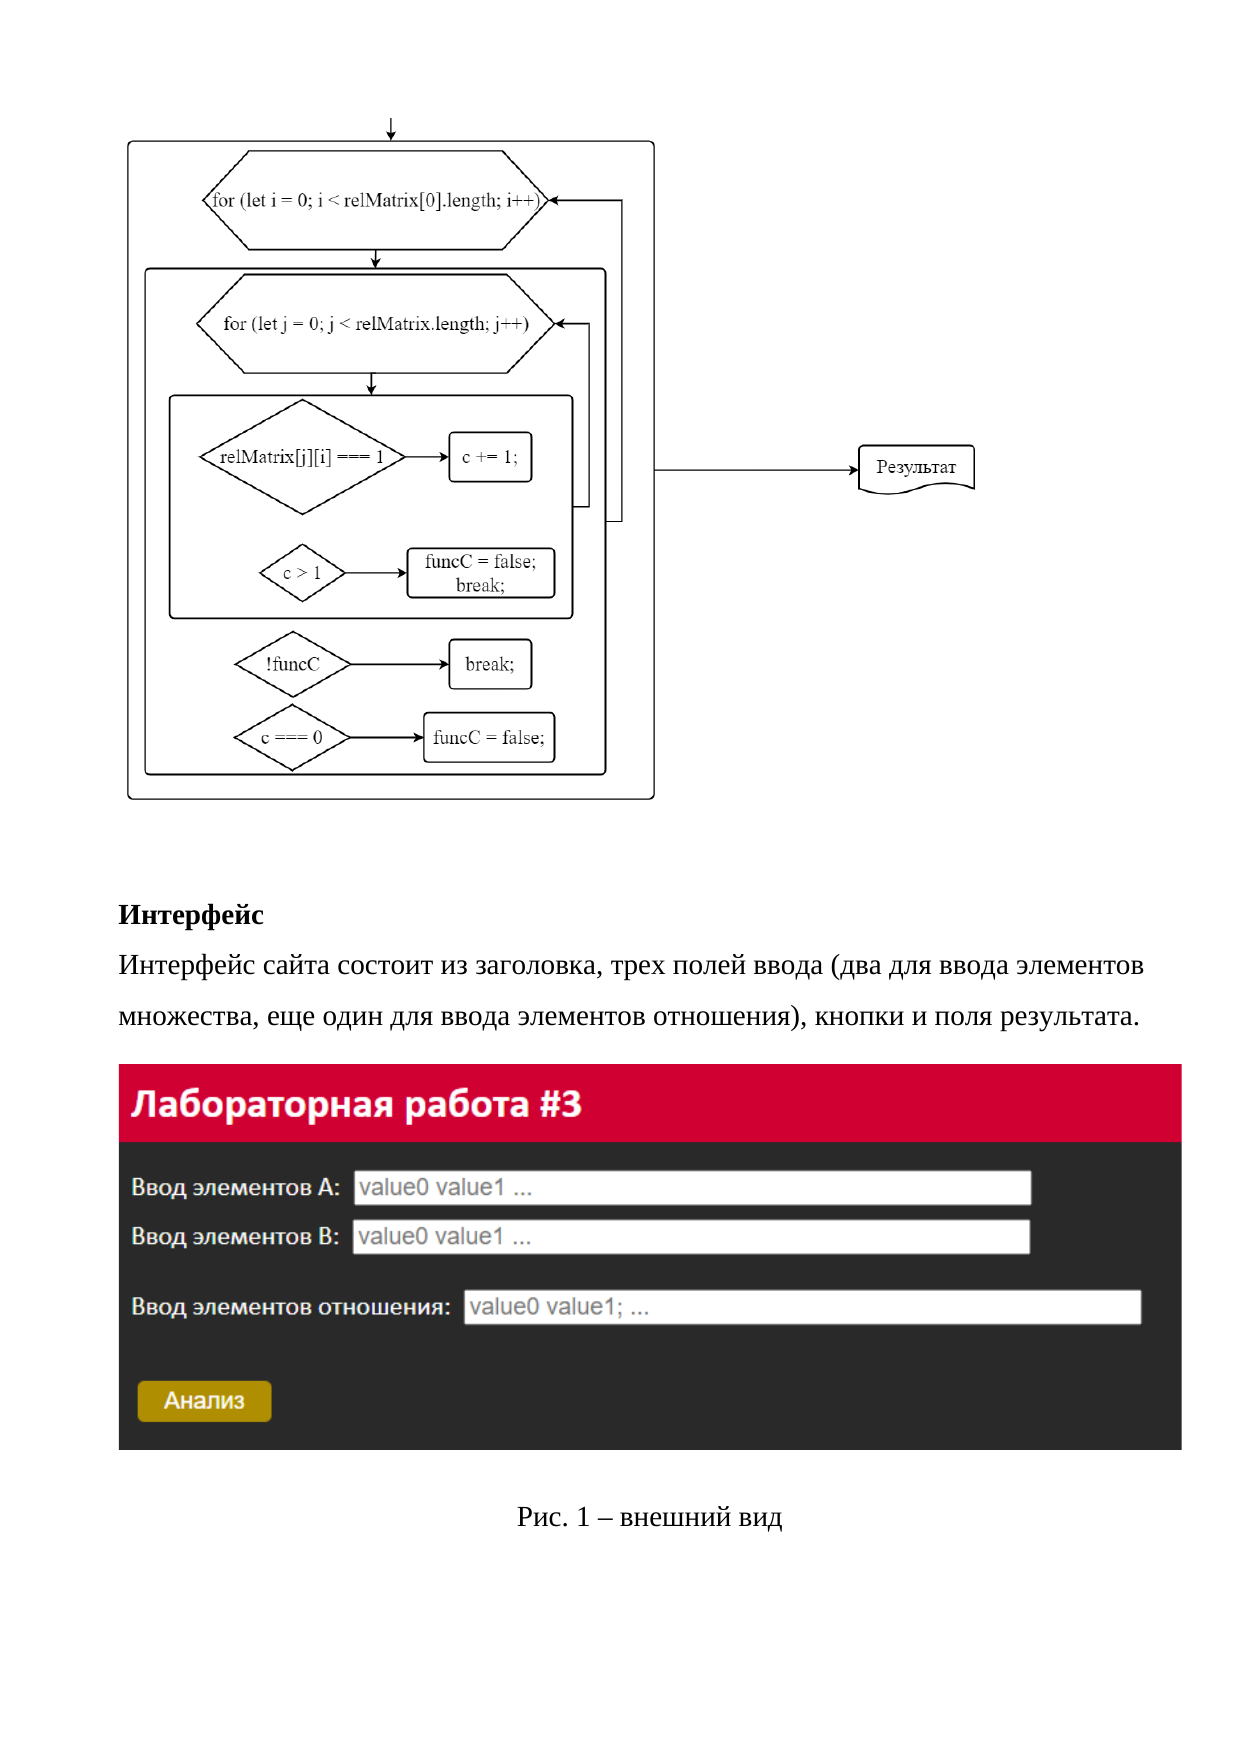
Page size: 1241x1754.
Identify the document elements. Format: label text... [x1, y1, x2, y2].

text Рис. 1 – внешний вид [118, 1450, 1181, 1533]
picture [118, 1064, 1182, 1450]
text Интерфейс Интерфейс сайта состоит из заголовка, трех полей ввода (два для ввода элементов множества, еще один для ввода элементов отношения), кнопки и поля результата. [118, 897, 1181, 1031]
picture [118, 118, 1181, 800]
